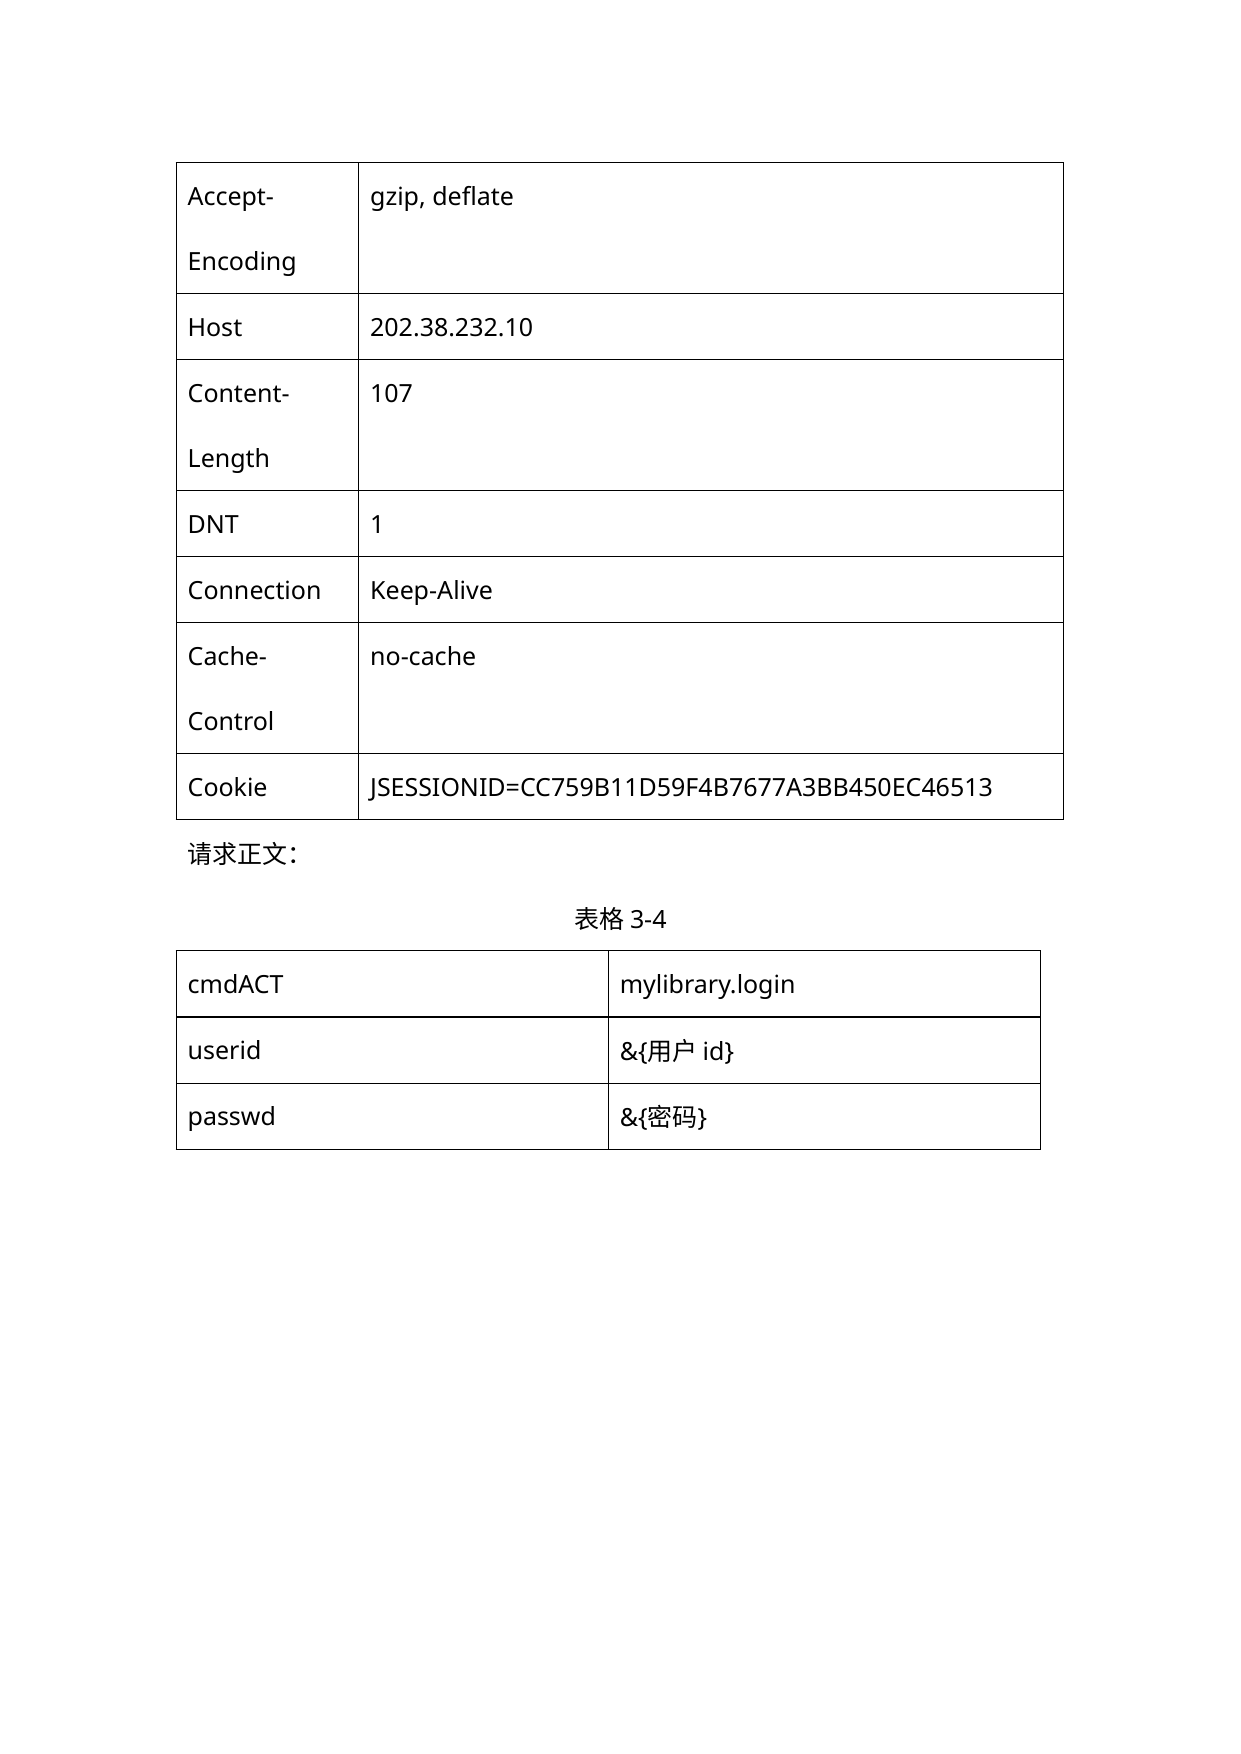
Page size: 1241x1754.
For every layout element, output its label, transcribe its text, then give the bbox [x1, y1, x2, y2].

table_cell 1 [359, 491, 1063, 556]
table_cell JSESSIONID=CC759B11D59F4B7677A3BB450EC46513 [359, 754, 1063, 819]
table_cell Host [177, 294, 358, 359]
table_cell Connection [177, 557, 358, 622]
table_cell Cache-Control [177, 623, 358, 753]
table_header mylibrary.login [609, 951, 1040, 1016]
text 表格 3-4 [187, 885, 1053, 950]
table_cell &{密码} [609, 1084, 1040, 1148]
table_cell Cookie [177, 754, 358, 819]
table_cell 202.38.232.10 [359, 294, 1063, 359]
table_cell Content-Length [177, 360, 358, 490]
table_cell userid [177, 1018, 608, 1082]
table_cell Keep-Alive [359, 557, 1063, 622]
table_cell Accept-Encoding [177, 163, 358, 293]
table_cell passwd [177, 1084, 608, 1148]
table_cell gzip, deflate [359, 163, 1063, 293]
text 请求正文： [187, 820, 1053, 885]
table_cell &{用户id} [609, 1018, 1040, 1082]
table_cell no-cache [359, 623, 1063, 753]
table_header cmdACT [177, 951, 608, 1016]
table_cell DNT [177, 491, 358, 556]
table_cell 107 [359, 360, 1063, 490]
